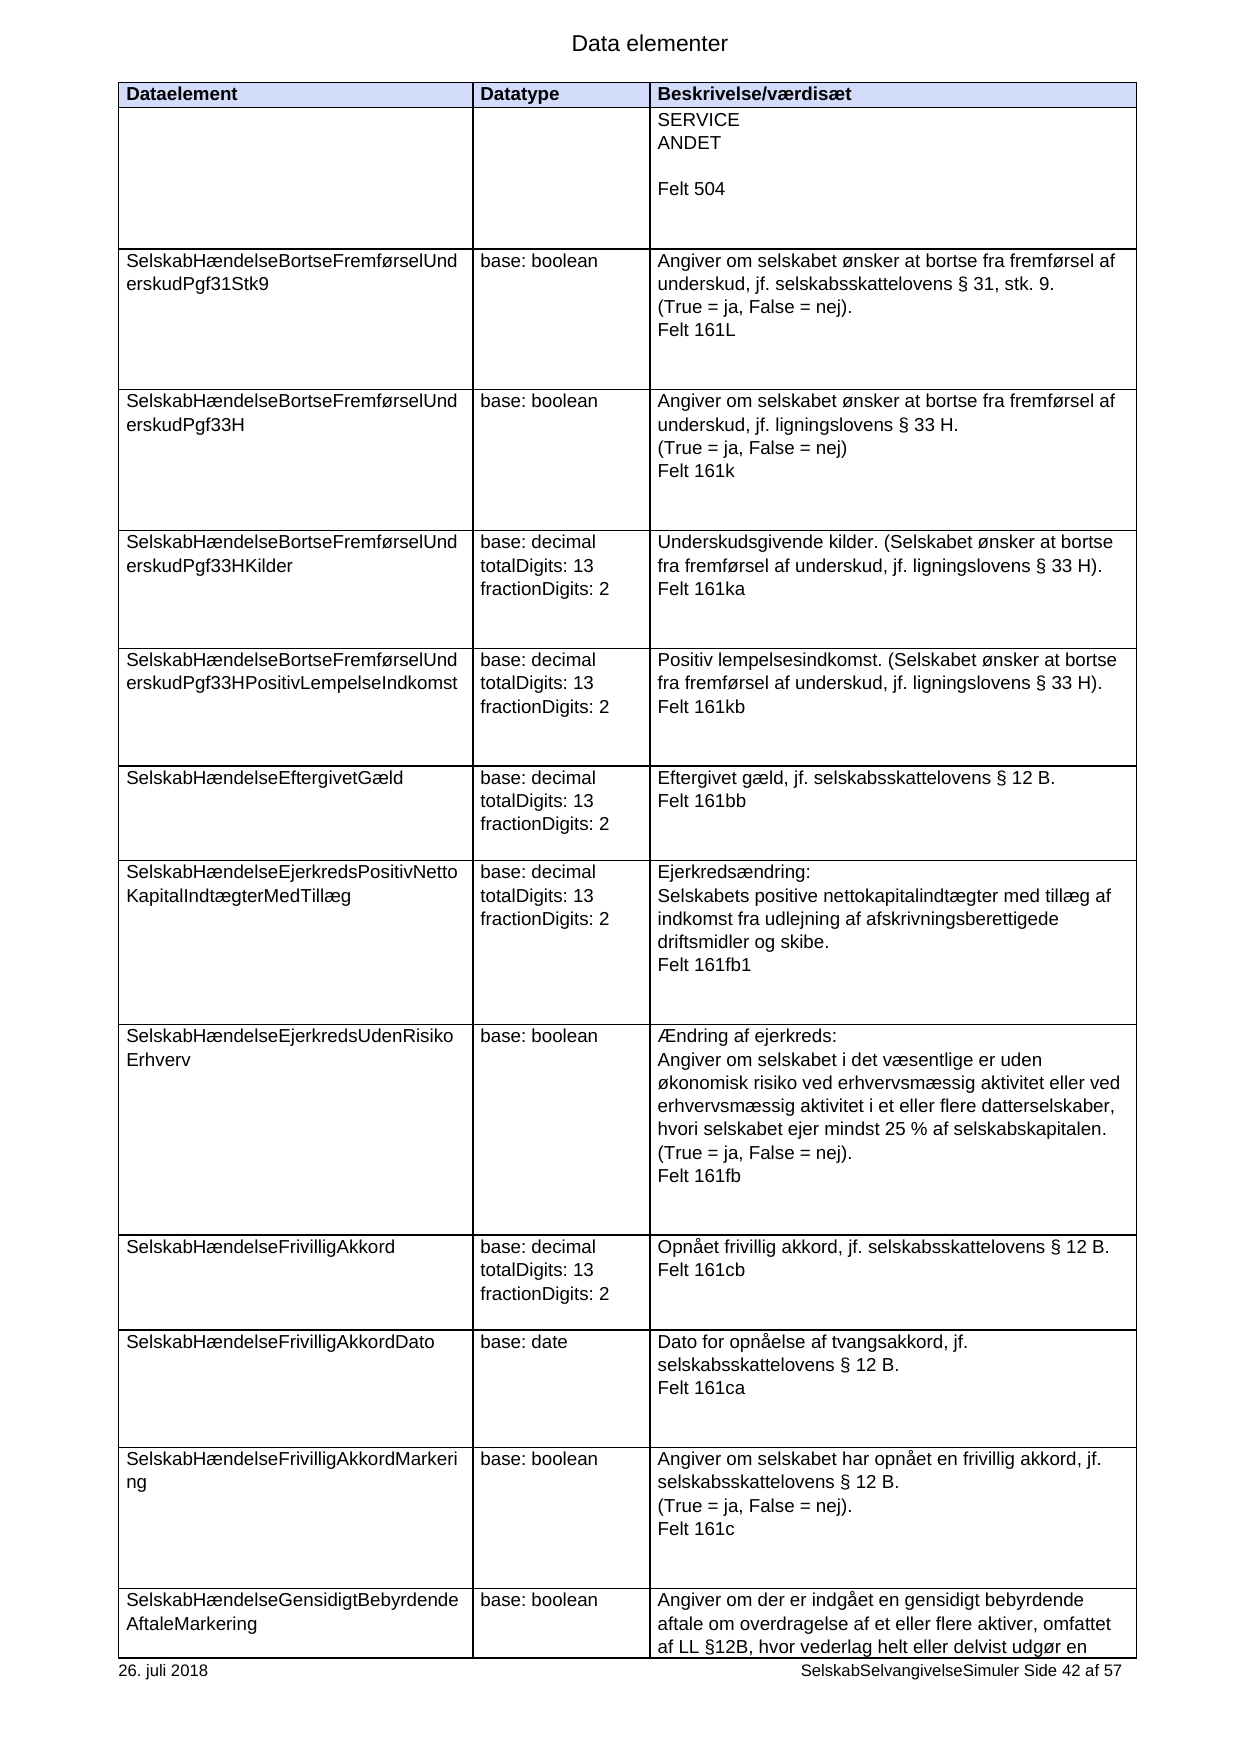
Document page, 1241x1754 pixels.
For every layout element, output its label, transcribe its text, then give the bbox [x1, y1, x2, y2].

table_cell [119, 1589, 472, 1657]
table_header Dataelement [119, 83, 472, 107]
table_cell SelskabHændelseBortseFremførselUnderskudPgf33HKilder [119, 531, 472, 647]
table_cell base: boolean [474, 1025, 649, 1234]
table_cell Opnået frivillig akkord, jf. selskabsskattelovens § 12 B. Felt 161cb [651, 1236, 1136, 1329]
table_cell base: boolean [474, 1448, 649, 1587]
table_cell base: decimal totalDigits: 13 fractionDigits: 2 [474, 649, 649, 765]
table_cell SelskabHændelseFrivilligAkkordDato [119, 1331, 472, 1447]
table_cell Eftergivet gæld, jf. selskabsskattelovens § 12 B. Felt 161bb [651, 767, 1136, 859]
table_header Beskrivelse/værdisæt [651, 83, 1136, 107]
table_cell base: boolean [474, 1589, 649, 1657]
table_cell SelskabHændelseFrivilligAkkord [119, 1236, 472, 1329]
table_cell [474, 108, 649, 248]
table_cell Dato for opnåelse af tvangsakkord, jf. selskabsskattelovens § 12 B. Felt 161ca [651, 1331, 1136, 1447]
table_cell base: date [474, 1331, 649, 1447]
table_cell SelskabHændelseBortseFremførselUnderskudPgf33HPositivLempelseIndkomst [119, 649, 472, 765]
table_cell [119, 108, 472, 248]
table_cell base: decimal totalDigits: 13 fractionDigits: 2 [474, 767, 649, 859]
table_cell SelskabHændelseBortseFremførselUnderskudPgf31Stk9 [119, 250, 472, 389]
table_cell Angiver om selskabet ønsker at bortse fra fremførsel af underskud, jf. ligningslovens § 33 H. (True = ja, False = nej) Felt 161k [651, 390, 1136, 530]
table_cell Angiver om selskabet har opnået en frivillig akkord, jf. selskabsskattelovens § 12 B. (True = ja, False = nej). Felt 161c [651, 1448, 1136, 1587]
table_cell base: decimal totalDigits: 13 fractionDigits: 2 [474, 531, 649, 647]
table_header Datatype [474, 83, 649, 107]
table_cell base: decimal totalDigits: 13 fractionDigits: 2 [474, 1236, 649, 1329]
table_cell Underskudsgivende kilder. (Selskabet ønsker at bortse fra fremførsel af underskud, jf. ligningslovens § 33 H). Felt 161ka [651, 531, 1136, 647]
table_cell SelskabHændelseBortseFremførselUnderskudPgf33H [119, 390, 472, 530]
table_cell SelskabHændelseEjerkredsPositivNettoKapitalIndtægterMedTillæg [119, 861, 472, 1024]
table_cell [651, 108, 1136, 248]
table_cell Ejerkredsændring: Selskabets positive nettokapitalindtægter med tillæg af indkomst fra udlejning af afskrivningsberettigede driftsmidler og skibe. Felt 161fb1 [651, 861, 1136, 1024]
table_cell SelskabHændelseEftergivetGæld [119, 767, 472, 859]
table_cell Positiv lempelsesindkomst. (Selskabet ønsker at bortse fra fremførsel af underskud, jf. ligningslovens § 33 H). Felt 161kb [651, 649, 1136, 765]
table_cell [651, 1589, 1136, 1657]
table_cell base: boolean [474, 250, 649, 389]
table_cell SelskabHændelseFrivilligAkkordMarkering [119, 1448, 472, 1587]
table_cell Ændring af ejerkreds: Angiver om selskabet i det væsentlige er uden økonomisk risiko ved erhvervsmæssig aktivitet eller ved erhvervsmæssig aktivitet i et eller flere datterselskaber, hvori selskabet ejer mindst 25 % af selskabskapitalen. (True = ja, False = nej). Felt 161fb [651, 1025, 1136, 1234]
table_cell base: decimal totalDigits: 13 fractionDigits: 2 [474, 861, 649, 1024]
table_cell Angiver om selskabet ønsker at bortse fra fremførsel af underskud, jf. selskabsskattelovens § 31, stk. 9. (True = ja, False = nej). Felt 161L [651, 250, 1136, 389]
table_cell base: boolean [474, 390, 649, 530]
table_cell SelskabHændelseEjerkredsUdenRisikoErhverv [119, 1025, 472, 1234]
